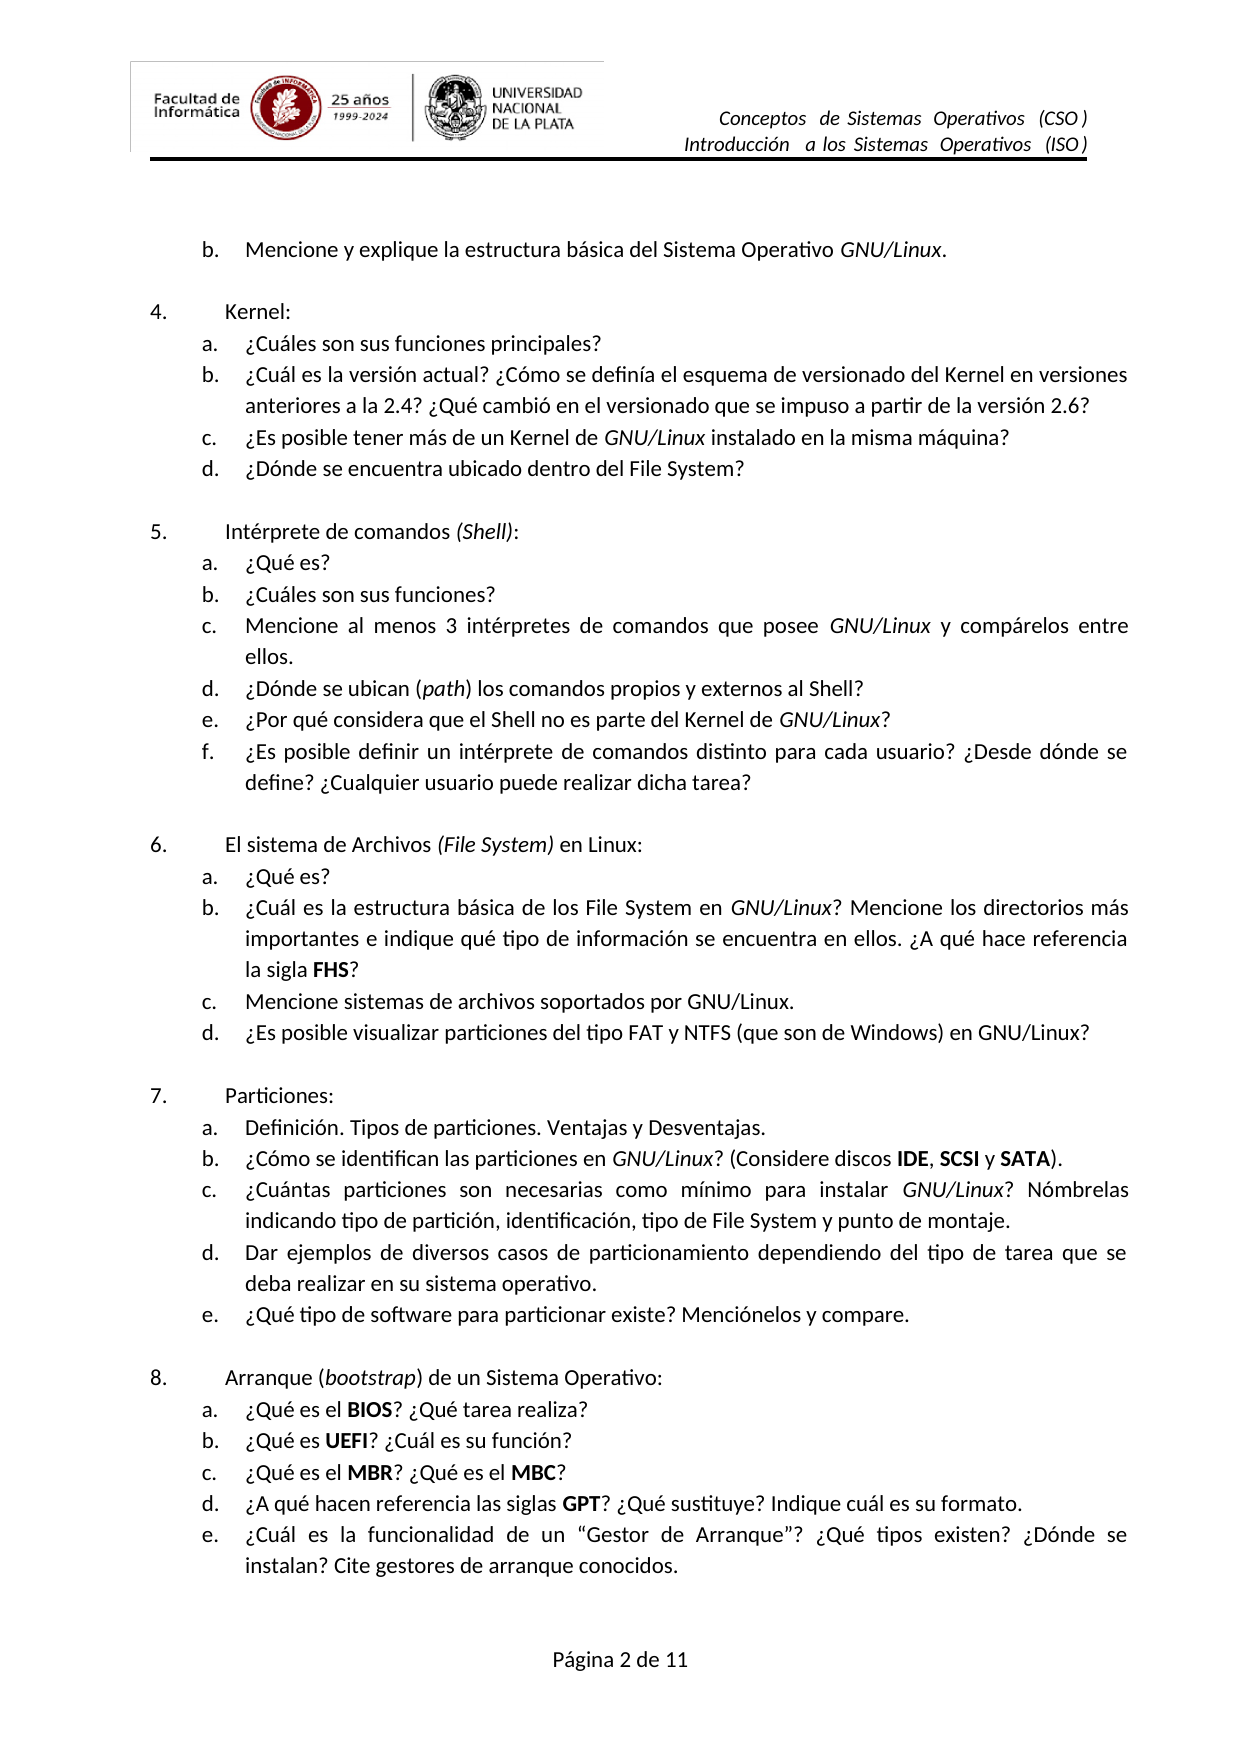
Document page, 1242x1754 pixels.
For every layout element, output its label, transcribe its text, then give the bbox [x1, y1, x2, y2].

list ¿Por qué considera que el Shell no es parte del Kernel de GNU/Linux? [202, 705, 1129, 733]
list Definición. Tipos de particiones. Ventajas y Desventajas. [202, 1113, 1129, 1141]
list Arranque (bootstrap) de un Sistema Operativo: [150, 1363, 1129, 1391]
list ¿Cuáles son sus funciones? [202, 580, 1129, 608]
list ¿Es posible definir un intérprete de comandos distinto para cada usuario? ¿Desde dónde se define? ¿Cualquier usuario puede realizar dicha tarea? [202, 737, 1129, 796]
list ¿Qué es? [202, 548, 1129, 577]
list ¿Cómo se identifican las particiones en GNU/Linux? (Considere discos IDE, SCSI y SATA). [202, 1144, 1129, 1172]
list El sistema de Archivos (File System) en Linux: [150, 831, 1129, 859]
list ¿Es posible visualizar particiones del tipo FAT y NTFS (que son de Windows) en GNU/Linux? [202, 1018, 1129, 1047]
list ¿Es posible tener más de un Kernel de GNU/Linux instalado en la misma máquina? [202, 423, 1129, 451]
list ¿Cuál es la versión actual? ¿Cómo se definía el esquema de versionado del Kernel en versiones anteriores a la 2.4? ¿Qué cambió en el versionado que se impuso a partir de la versión 2.6? [202, 360, 1129, 419]
list ¿Cuántas particiones son necesarias como mínimo para instalar GNU/Linux? Nómbrelas indicando tipo de partición, identificación, tipo de File System y punto de montaje. [202, 1176, 1129, 1235]
list Particiones: [150, 1081, 1129, 1109]
list Mencione y explique la estructura básica del Sistema Operativo GNU/Linux. [202, 235, 1129, 263]
list ¿Qué es el MBR? ¿Qué es el MBC? [202, 1458, 1129, 1486]
list Mencione al menos 3 intérpretes de comandos que posee GNU/Linux y compárelos entre ellos. [202, 611, 1129, 671]
list ¿Cuál es la estructura básica de los File System en GNU/Linux? Mencione los directorios más importantes e indique qué tipo de información se encuentra en ellos. ¿A qué hace referencia la sigla FHS? [202, 893, 1129, 984]
list Intérprete de comandos (Shell): [150, 517, 1129, 545]
list Mencione sistemas de archivos soportados por GNU/Linux. [202, 987, 1129, 1015]
list Kernel: [150, 297, 1129, 326]
list ¿Cuáles son sus funciones principales? [202, 329, 1129, 357]
list ¿A qué hacen referencia las siglas GPT? ¿Qué sustituye? Indique cuál es su formato. [202, 1489, 1129, 1517]
picture [130, 61, 604, 152]
list ¿Qué es UEFI? ¿Cuál es su función? [202, 1426, 1129, 1454]
list ¿Dónde se ubican (path) los comandos propios y externos al Shell? [202, 674, 1129, 702]
list ¿Qué tipo de software para particionar existe? Menciónelos y compare. [202, 1301, 1129, 1329]
list ¿Qué es? [202, 862, 1129, 890]
list Dar ejemplos de diversos casos de particionamiento dependiendo del tipo de tarea que se deba realizar en su sistema operativo. [202, 1238, 1129, 1297]
list ¿Dónde se encuentra ubicado dentro del File System? [202, 454, 1129, 482]
list ¿Qué es el BIOS? ¿Qué tarea realiza? [202, 1395, 1129, 1423]
list ¿Cuál es la funcionalidad de un “Gestor de Arranque”? ¿Qué tipos existen? ¿Dónde se instalan? Cite gestores de arranque conocidos. [202, 1521, 1129, 1580]
